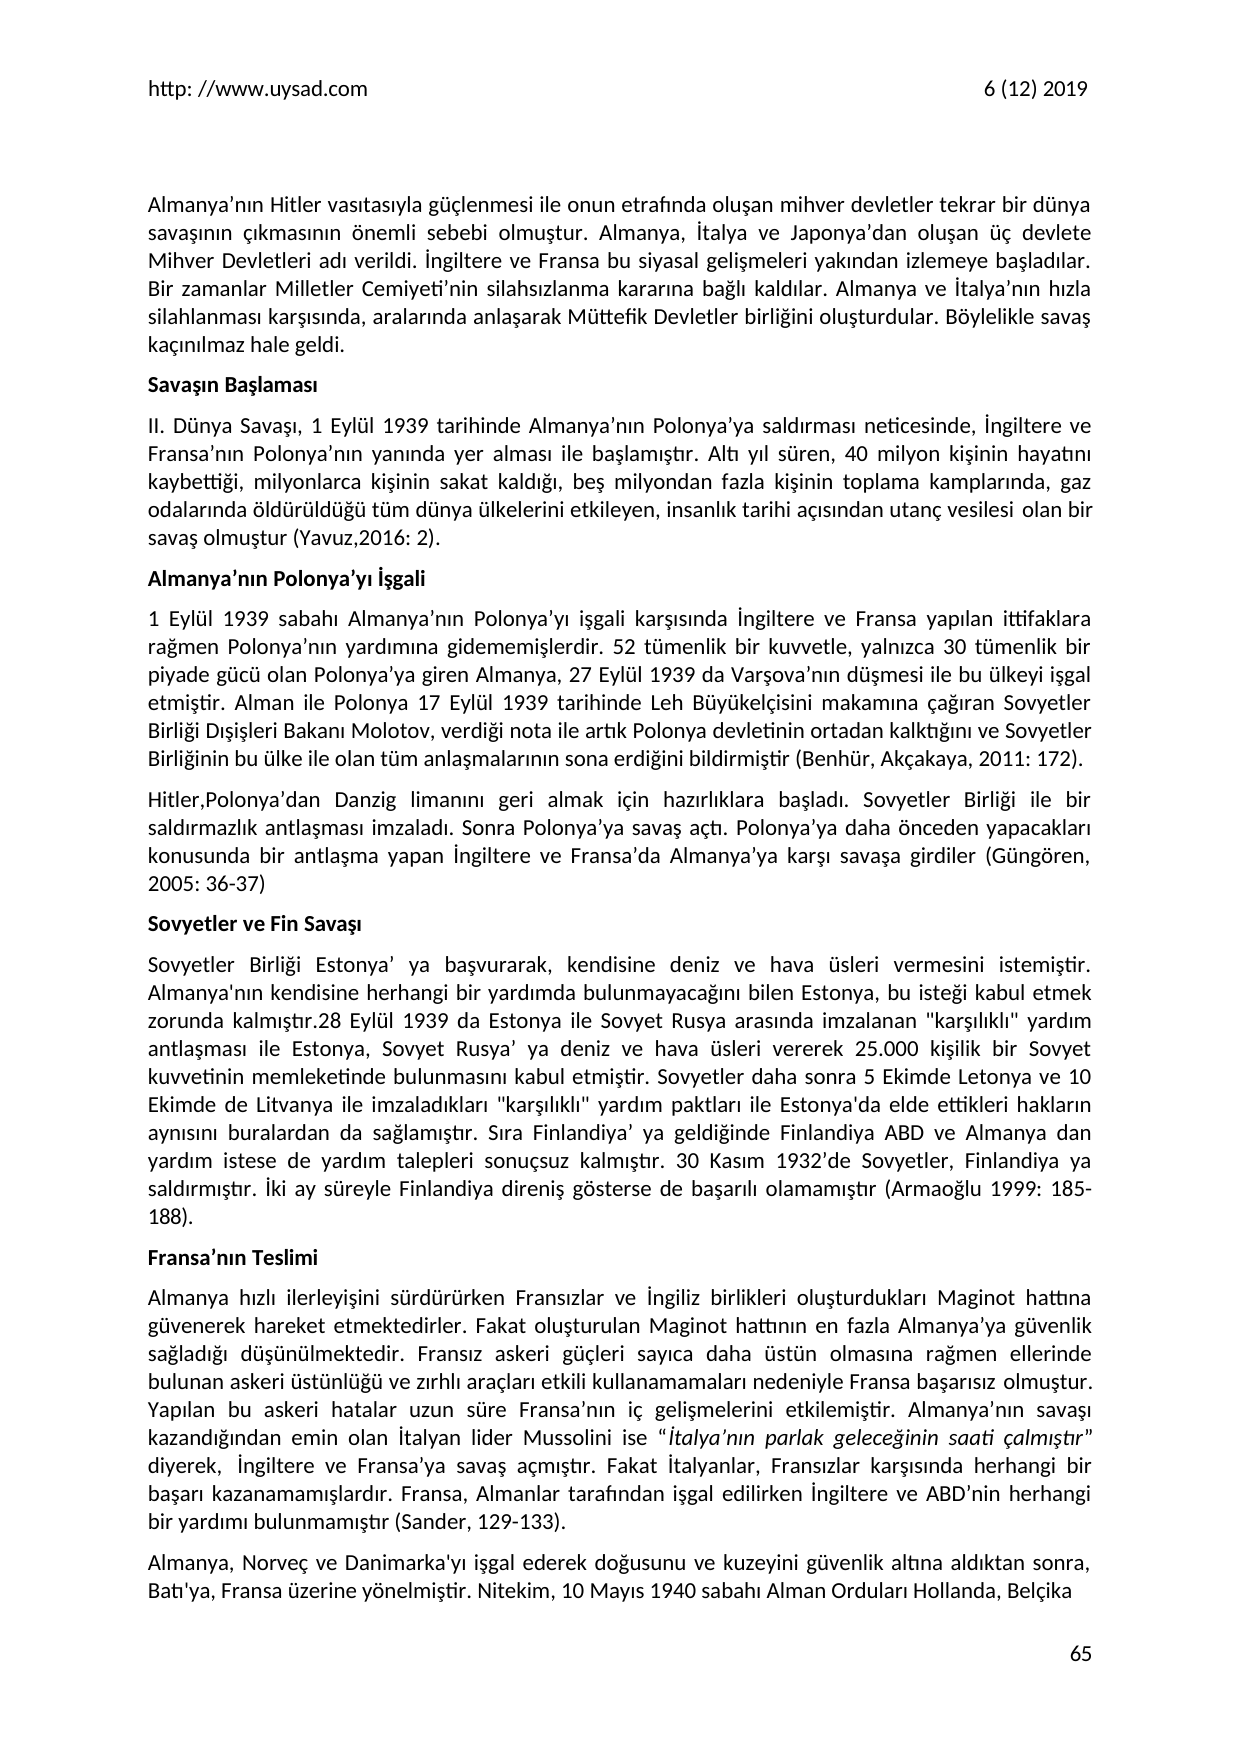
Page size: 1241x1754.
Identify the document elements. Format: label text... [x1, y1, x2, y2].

subtitle Almanya’nın Polonya’yı İşgali [148, 564, 1105, 592]
subtitle Fransa’nın Teslimi [148, 1243, 1105, 1271]
text Hitler,Polonya’dan Danzig limanını geri almak için hazırlıklara başladı. Sovyetler Birliği ile bir saldırmazlık antlaşması imzaladı. Sonra Polonya’ya savaş açtı. Polonya’ya daha önceden yapacakları konusunda bir antlaşma yapan İngiltere ve Fransa’da Almanya’ya karşı savaşa girdiler (Güngören, 2005: 36-37) [148, 785, 1093, 897]
text Almanya, Norveç ve Danimarka'yı işgal ederek doğusunu ve kuzeyini güvenlik altına aldıktan sonra, Batı'ya, Fransa üzerine yönelmiştir. Nitekim, 10 Mayıs 1940 sabahı Alman Orduları Hollanda, Belçika [148, 1548, 1092, 1604]
subtitle Savaşın Başlaması [148, 370, 1105, 398]
text 1 Eylül 1939 sabahı Almanya’nın Polonya’yı işgali karşısında İngiltere ve Fransa yapılan ittifaklara rağmen Polonya’nın yardımına gidememişlerdir. 52 tümenlik bir kuvvetle, yalnızca 30 tümenlik bir piyade gücü olan Polonya’ya giren Almanya, 27 Eylül 1939 da Varşova’nın düşmesi ile bu ülkeyi işgal etmiştir. Alman ile Polonya 17 Eylül 1939 tarihinde Leh Büyükelçisini makamına çağıran Sovyetler Birliği Dışişleri Bakanı Molotov, verdiği nota ile artık Polonya devletinin ortadan kalktığını ve Sovyetler Birliğinin bu ülke ile olan tüm anlaşmalarının sona erdiğini bildirmiştir (Benhür, Akçakaya, 2011: 172). [148, 604, 1093, 772]
subtitle Sovyetler ve Fin Savaşı [148, 909, 1105, 938]
text II. Dünya Savaşı, 1 Eylül 1939 tarihinde Almanya’nın Polonya’ya saldırması neticesinde, İngiltere ve Fransa’nın Polonya’nın yanında yer alması ile başlamıştır. Altı yıl süren, 40 milyon kişinin hayatını kaybettiği, milyonlarca kişinin sakat kaldığı, beş milyondan fazla kişinin toplama kamplarında, gaz odalarında öldürüldüğü tüm dünya ülkelerini etkileyen, insanlık tarihi açısından utanç vesilesi olan bir savaş olmuştur (Yavuz,2016: 2). [148, 411, 1093, 551]
text Almanya hızlı ilerleyişini sürdürürken Fransızlar ve İngiliz birlikleri oluşturdukları Maginot hattına güvenerek hareket etmektedirler. Fakat oluşturulan Maginot hattının en fazla Almanya’ya güvenlik sağladığı düşünülmektedir. Fransız askeri güçleri sayıca daha üstün olmasına rağmen ellerinde bulunan askeri üstünlüğü ve zırhlı araçları etkili kullanamamaları nedeniyle Fransa başarısız olmuştur. Yapılan bu askeri hatalar uzun süre Fransa’nın iç gelişmelerini etkilemiştir. Almanya’nın savaşı kazandığından emin olan İtalyan lider Mussolini ise “İtalya’nın parlak geleceğinin saati çalmıştır” diyerek, İngiltere ve Fransa’ya savaş açmıştır. Fakat İtalyanlar, Fransızlar karşısında herhangi bir başarı kazanamamışlardır. Fransa, Almanlar tarafından işgal edilirken İngiltere ve ABD’nin herhangi bir yardımı bulunmamıştır (Sander, 129-133). [148, 1283, 1093, 1535]
text Sovyetler Birliği Estonya’ ya başvurarak, kendisine deniz ve hava üsleri vermesini istemiştir. Almanya'nın kendisine herhangi bir yardımda bulunmayacağını bilen Estonya, bu isteği kabul etmek zorunda kalmıştır.28 Eylül 1939 da Estonya ile Sovyet Rusya arasında imzalanan "karşılıklı" yardım antlaşması ile Estonya, Sovyet Rusya’ ya deniz ve hava üsleri vererek 25.000 kişilik bir Sovyet kuvvetinin memleketinde bulunmasını kabul etmiştir. Sovyetler daha sonra 5 Ekimde Letonya ve 10 Ekimde de Litvanya ile imzaladıkları "karşılıklı" yardım paktları ile Estonya'da elde ettikleri hakların aynısını buralardan da sağlamıştır. Sıra Finlandiya’ ya geldiğinde Finlandiya ABD ve Almanya dan yardım istese de yardım talepleri sonuçsuz kalmıştır. 30 Kasım 1932’de Sovyetler, Finlandiya ya saldırmıştır. İki ay süreyle Finlandiya direniş gösterse de başarılı olamamıştır (Armaoğlu 1999: 185- 188). [148, 950, 1093, 1230]
text Almanya’nın Hitler vasıtasıyla güçlenmesi ile onun etrafında oluşan mihver devletler tekrar bir dünya savaşının çıkmasının önemli sebebi olmuştur. Almanya, İtalya ve Japonya’dan oluşan üç devlete Mihver Devletleri adı verildi. İngiltere ve Fransa bu siyasal gelişmeleri yakından izlemeye başladılar. Bir zamanlar Milletler Cemiyeti’nin silahsızlanma kararına bağlı kaldılar. Almanya ve İtalya’nın hızla silahlanması karşısında, aralarında anlaşarak Müttefik Devletler birliğini oluşturdular. Böylelikle savaş kaçınılmaz hale geldi. [148, 190, 1093, 358]
